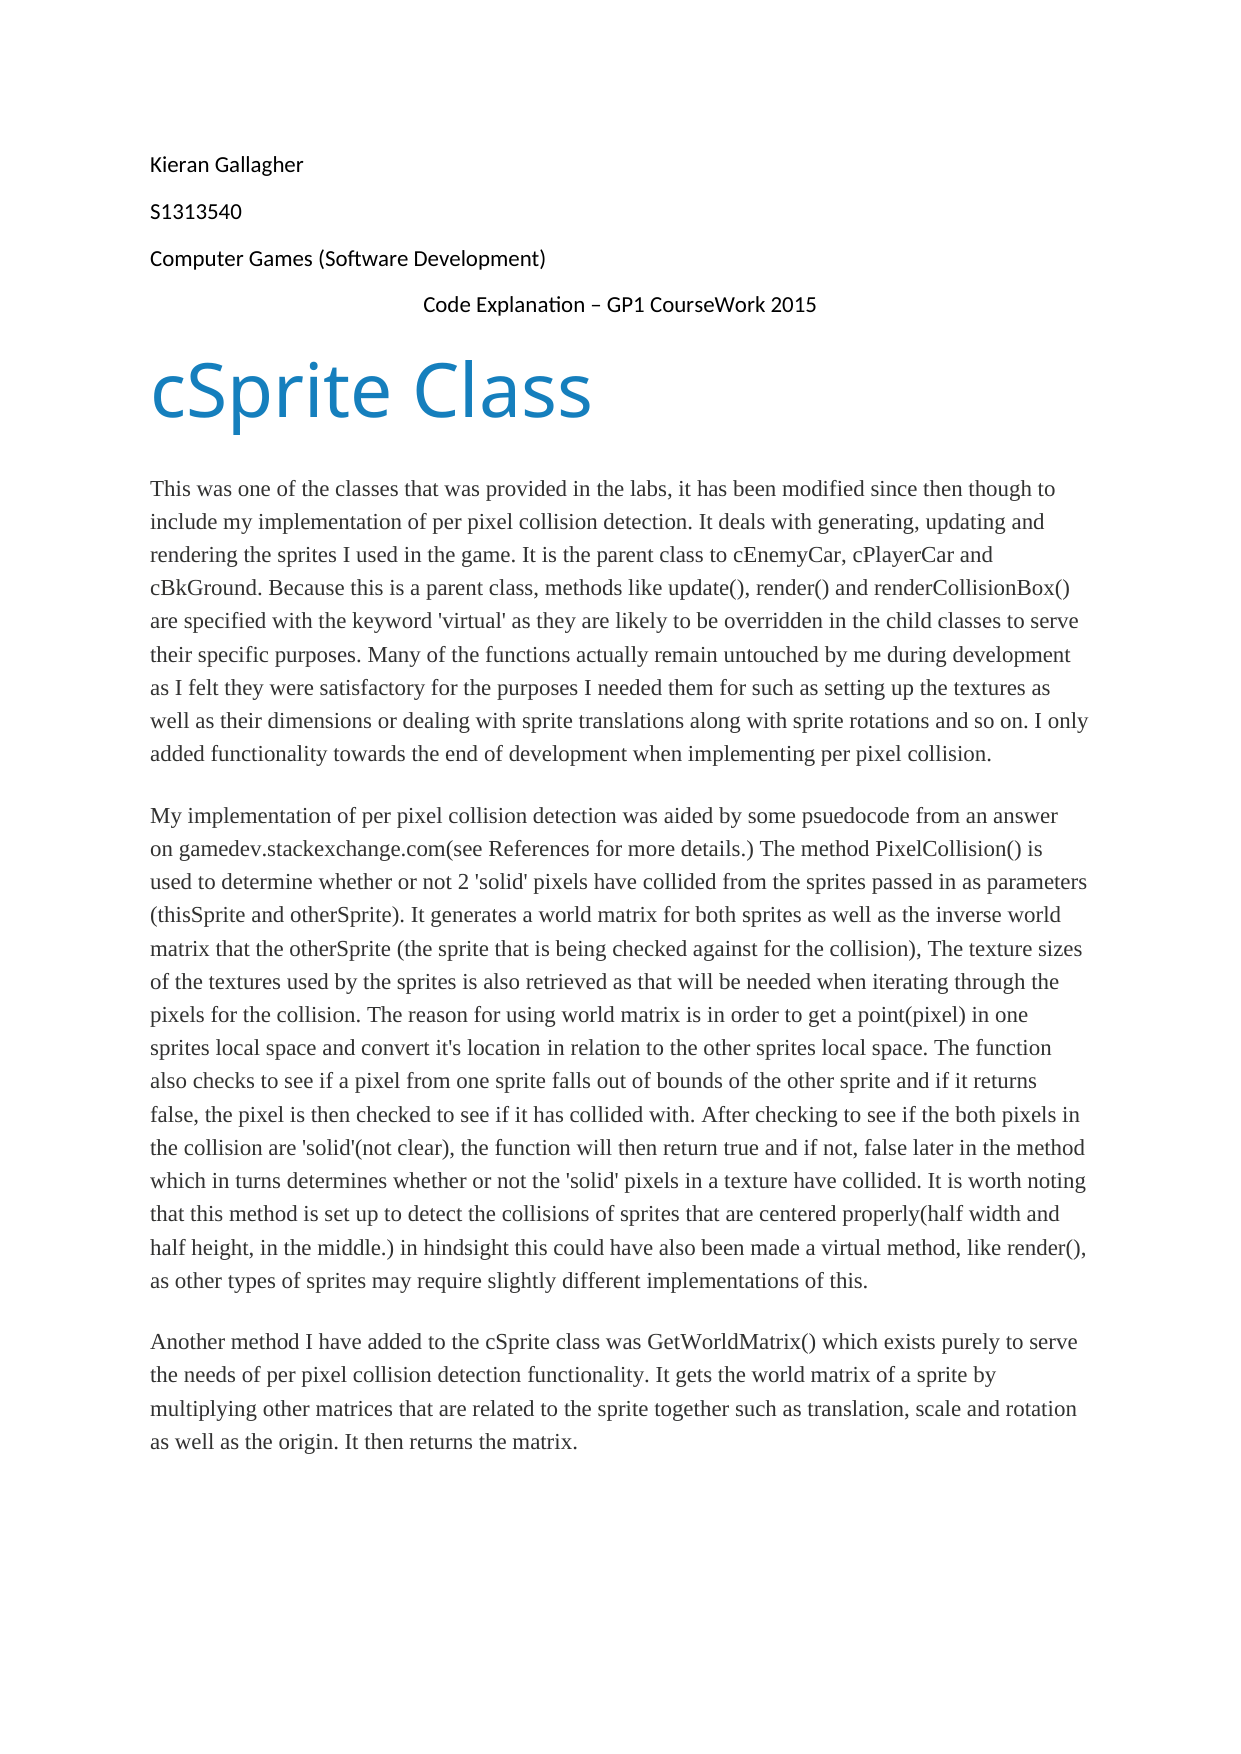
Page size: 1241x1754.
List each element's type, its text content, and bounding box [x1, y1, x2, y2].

text Another method I have added to the cSprite class was GetWorldMatrix() which exists purely to serve the needs of per pixel collision detection functionality. It gets the world matrix of a sprite by multiplying other matrices that are related to the sprite together such as translation, scale and rotation as well as the origin. It then returns the matrix. [150, 1321, 1090, 1454]
text Computer Games (Software Development) [150, 244, 1090, 272]
text My implementation of per pixel collision detection was aided by some psuedocode from an answer on gamedev.stackexchange.com(see References for more details.) The method PixelCollision() is used to determine whether or not 2 'solid' pixels have collided from the sprites passed in as parameters (thisSprite and otherSprite). It generates a world matrix for both sprites as well as the inverse world matrix that the otherSprite (the sprite that is being checked against for the collision), The texture sizes of the textures used by the sprites is also retrieved as that will be needed when iterating through the pixels for the collision. The reason for using world matrix is in order to get a point(pixel) in one sprites local space and convert it's location in relation to the other sprites local space. The function also checks to see if a pixel from one sprite falls out of bounds of the other sprite and if it returns false, the pixel is then checked to see if it has collided with. After checking to see if the both pixels in the collision are 'solid'(not clear), the function will then return true and if not, false later in the method which in turns determines whether or not the 'solid' pixels in a texture have collided. It is worth noting that this method is set up to detect the collisions of sprites that are centered properly(half width and half height, in the middle.) in hindsight this could have also been made a virtual method, like render(), as other types of sprites may require slightly different implementations of this. [150, 795, 1090, 1293]
text Kieran Gallagher [150, 150, 1090, 178]
text S1313540 [150, 197, 1090, 225]
text This was one of the classes that was provided in the labs, it has been modified since then though to include my implementation of per pixel collision detection. It deals with generating, updating and rendering the sprites I used in the game. It is the parent class to cEnemyCar, cPlayerCar and cBkGround. Because this is a parent class, methods like update(), render() and renderCollisionBox() are specified with the keyword 'virtual' as they are likely to be overridden in the child classes to serve their specific purposes. Many of the functions actually remain untouched by me during development as I felt they were satisfactory for the purposes I needed them for such as setting up the textures as well as their dimensions or dealing with sprite translations along with sprite rotations and so on. I only added functionality towards the end of development when implementing per pixel collision. [150, 468, 1090, 767]
text Code Explanation – GP1 CourseWork 2015 [150, 291, 1090, 319]
text cSprite Class [150, 337, 1090, 440]
